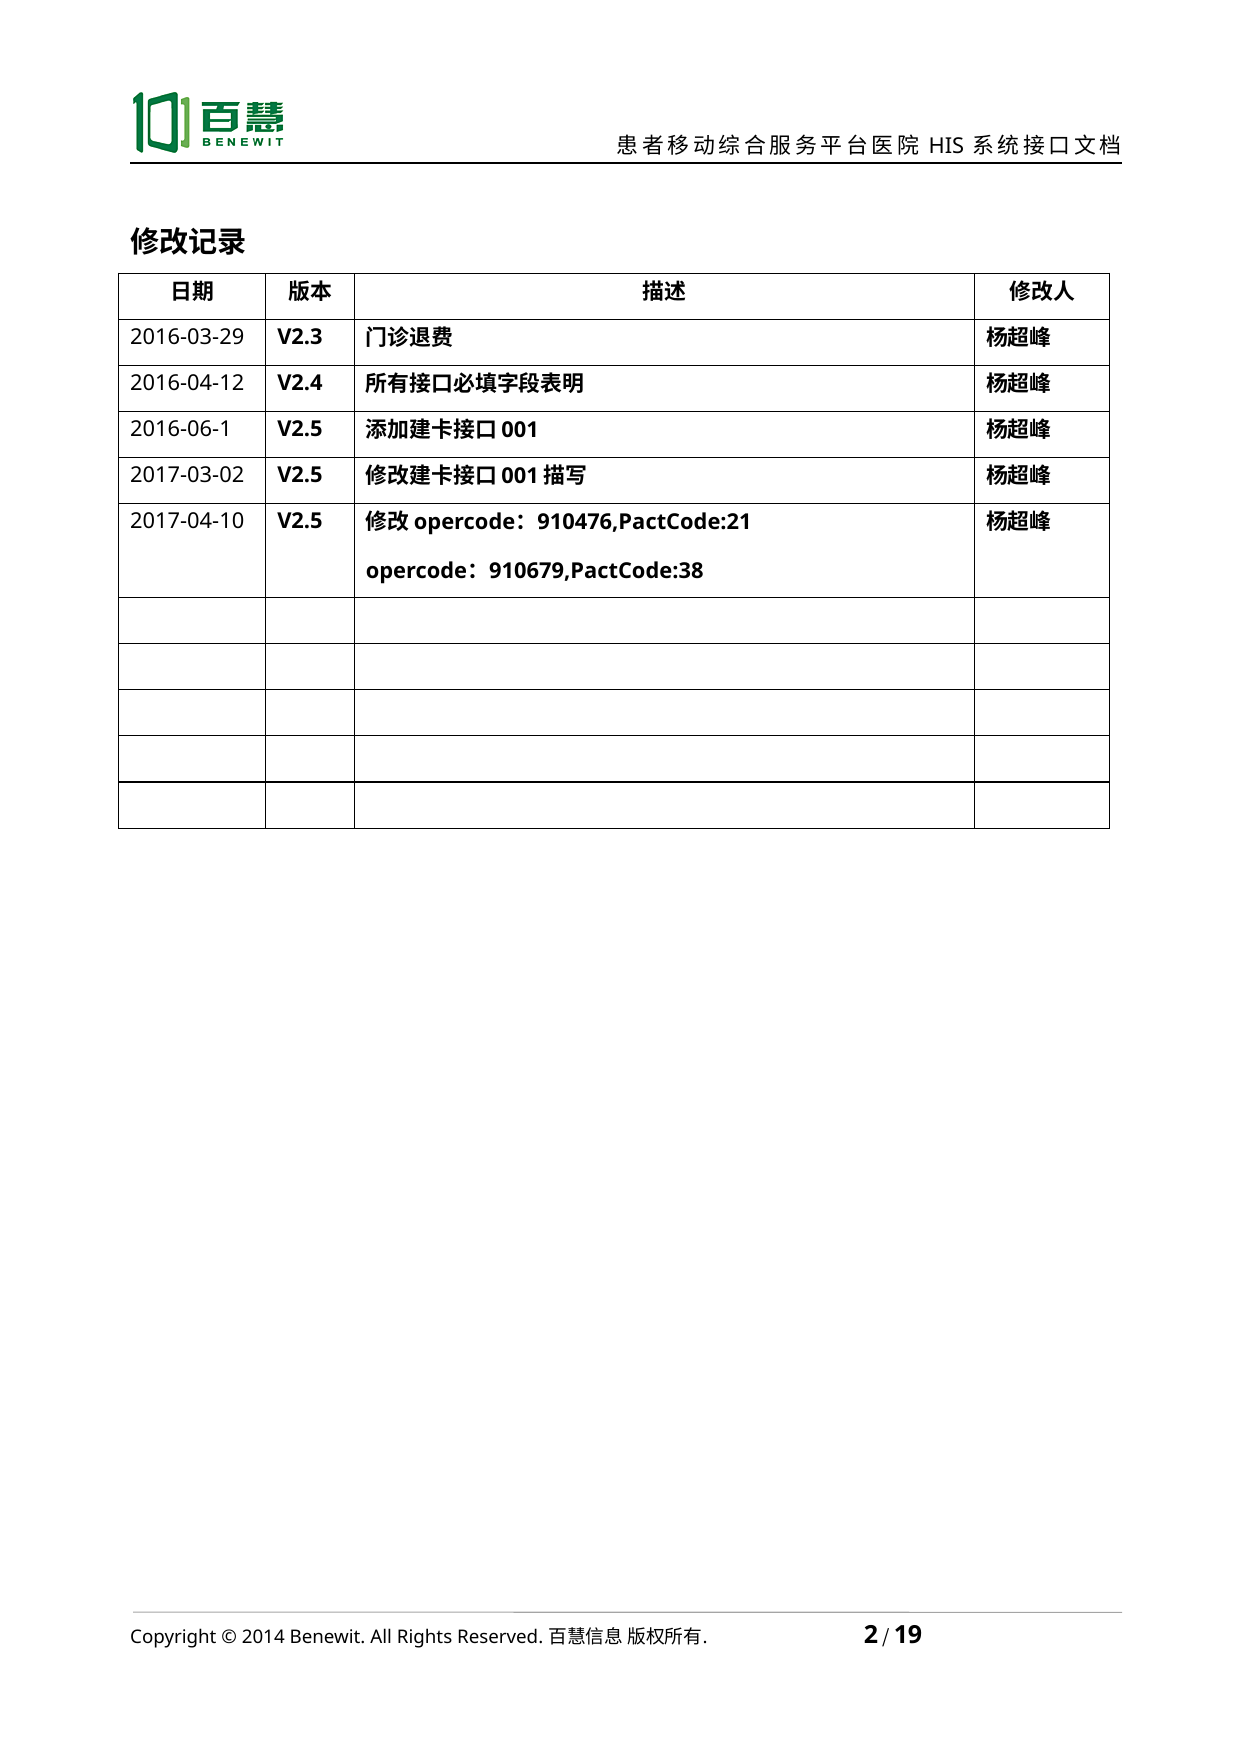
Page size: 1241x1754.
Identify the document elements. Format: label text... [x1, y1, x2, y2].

table_cell 所有接口必填字段表明 [355, 366, 974, 411]
table_cell 2016-06-1 [119, 412, 265, 457]
table_header 描述 [355, 274, 974, 319]
table_cell V2.5 [266, 458, 354, 503]
table_header 版本 [266, 274, 354, 319]
table_cell [975, 783, 1109, 827]
table_cell V2.5 [266, 412, 354, 457]
table_cell [119, 644, 265, 689]
table_cell [355, 644, 974, 689]
table_cell 修改opercode：910476,PactCode:21 opercode：910679,PactCode:38 [355, 504, 974, 597]
table_cell [355, 736, 974, 781]
table_cell [975, 644, 1109, 689]
table_cell 2017-04-10 [119, 504, 265, 597]
table_cell [119, 690, 265, 735]
table_cell [266, 783, 354, 827]
table_cell [119, 783, 265, 827]
table_cell [355, 690, 974, 735]
table_cell 2016-04-12 [119, 366, 265, 411]
table_cell 杨超峰 [975, 458, 1109, 503]
table_cell [975, 690, 1109, 735]
table_cell 2016-03-29 [119, 320, 265, 365]
table_cell [975, 598, 1109, 643]
table_cell 杨超峰 [975, 366, 1109, 411]
table_cell [119, 736, 265, 781]
table_cell [355, 598, 974, 643]
table_cell 门诊退费 [355, 320, 974, 365]
table_cell 杨超峰 [975, 504, 1109, 597]
table_cell 杨超峰 [975, 412, 1109, 457]
picture [129, 88, 286, 154]
table_cell [119, 598, 265, 643]
table_cell 修改建卡接口001描写 [355, 458, 974, 503]
table_cell V2.3 [266, 320, 354, 365]
table_cell [266, 690, 354, 735]
table_cell [355, 783, 974, 827]
table_cell V2.5 [266, 504, 354, 597]
table_cell 2017-03-02 [119, 458, 265, 503]
table_cell 添加建卡接口001 [355, 412, 974, 457]
table_cell [266, 598, 354, 643]
table_cell [266, 736, 354, 781]
table_cell [975, 736, 1109, 781]
table_header 修改人 [975, 274, 1109, 319]
table_cell V2.4 [266, 366, 354, 411]
text 修改记录 [130, 208, 1122, 273]
table_header 日期 [119, 274, 265, 319]
table_cell 杨超峰 [975, 320, 1109, 365]
table_cell [266, 644, 354, 689]
